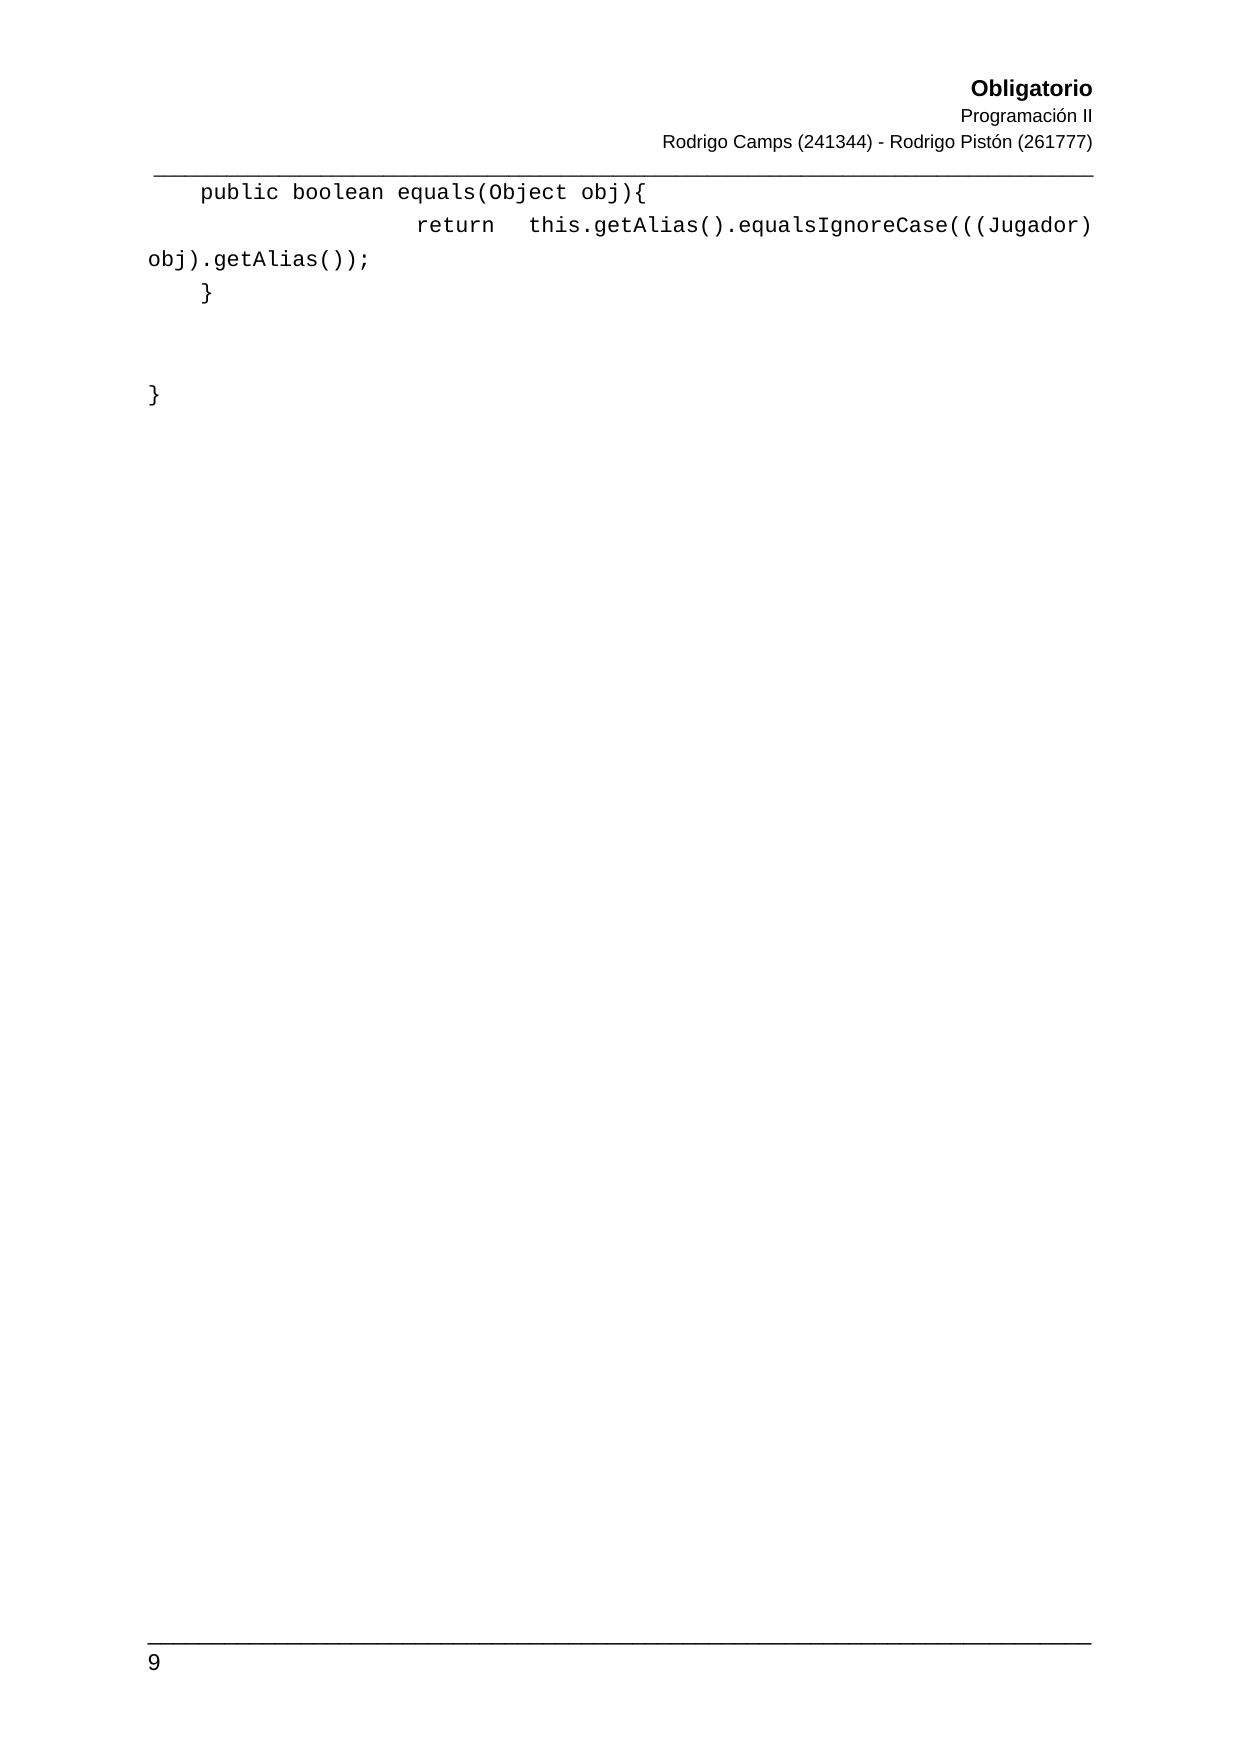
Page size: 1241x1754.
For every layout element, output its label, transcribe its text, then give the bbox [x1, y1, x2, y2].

text return this.getAlias().equalsIgnoreCase(((Jugador) obj).getAlias()); [148, 214, 1093, 272]
text } [148, 383, 1093, 408]
text public boolean equals(Object obj){ [148, 181, 1093, 206]
text } [148, 281, 1093, 306]
